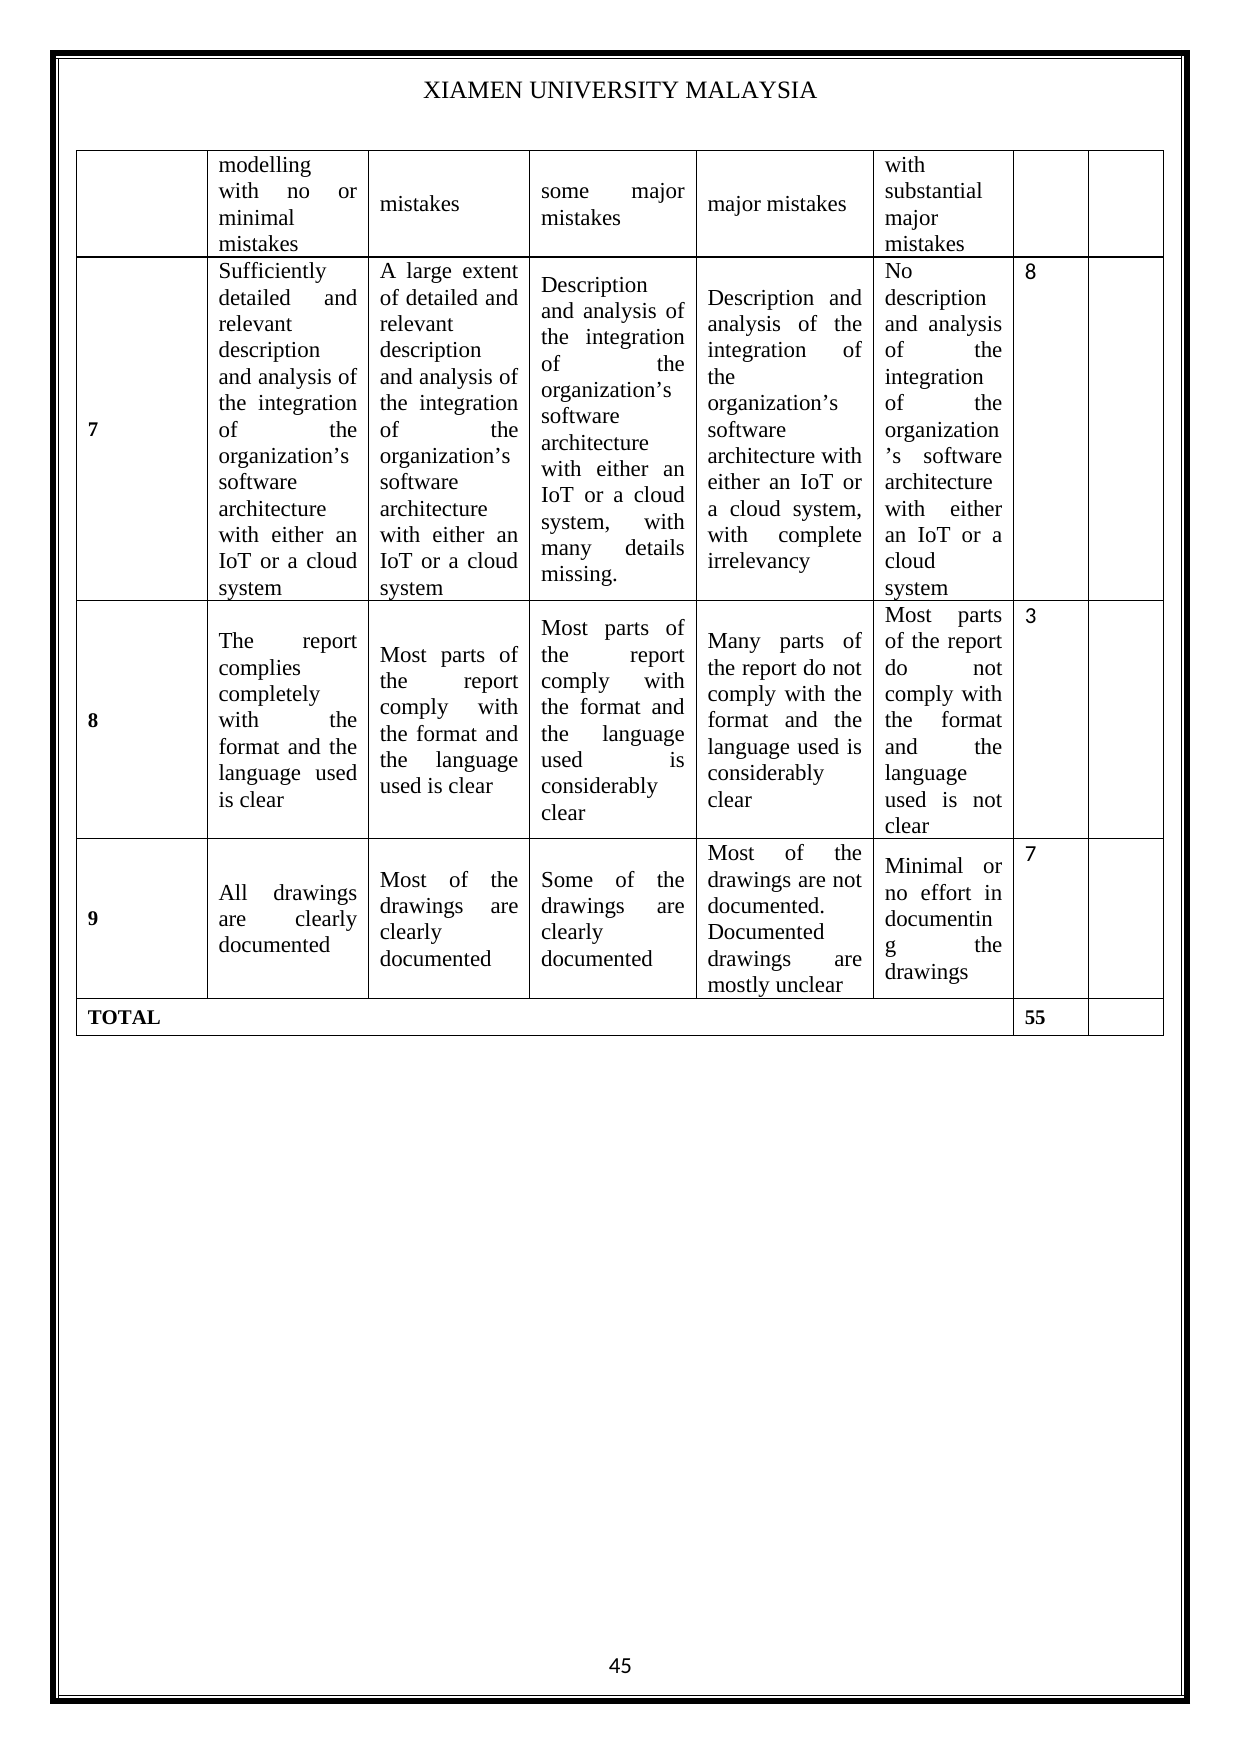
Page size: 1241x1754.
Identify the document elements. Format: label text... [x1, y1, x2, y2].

table_cell [1089, 601, 1163, 838]
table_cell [530, 151, 696, 256]
table_cell [1089, 151, 1163, 256]
table_cell 8 [77, 601, 207, 838]
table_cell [369, 151, 529, 256]
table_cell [697, 151, 873, 256]
table_cell The report complies completely with the format and the language used is clear [208, 601, 368, 838]
table_cell [1089, 999, 1163, 1035]
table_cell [208, 151, 368, 256]
table_cell 10 [1014, 151, 1088, 256]
table_cell Some of the drawings are clearly documented [530, 839, 696, 997]
table_cell Most parts of the report comply with the format and the language used is considerably clear [530, 601, 696, 838]
table_cell Most parts of the report comply with the format and the language used is clear [369, 601, 529, 838]
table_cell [874, 151, 1013, 256]
table_cell 55 [1014, 999, 1088, 1035]
table_cell No description and analysis of the integration of the organization’s software architecture with either an IoT or a cloud system [874, 258, 1013, 600]
table_cell 6 [77, 151, 207, 256]
table_cell 8 [1014, 258, 1088, 600]
table_cell Most parts of the report do not comply with the format and the language used is not clear [874, 601, 1013, 838]
table_cell All drawings are clearly documented [208, 839, 368, 997]
table_cell A large extent of detailed and relevant description and analysis of the integration of the organization’s software architecture with either an IoT or a cloud system [369, 258, 529, 600]
table_cell Most of the drawings are not documented. Documented drawings are mostly unclear [697, 839, 873, 997]
table_cell Most of the drawings are clearly documented [369, 839, 529, 997]
table_cell 7 [77, 258, 207, 600]
table_cell Minimal or no effort in documenting the drawings [874, 839, 1013, 997]
table_cell Many parts of the report do not comply with the format and the language used is considerably clear [697, 601, 873, 838]
table_cell 3 [1014, 601, 1088, 838]
table_cell Description and analysis of the integration of the organization’s software architecture with either an IoT or a cloud system, with many details missing. [530, 258, 696, 600]
table_cell Sufficiently detailed and relevant description and analysis of the integration of the organization’s software architecture with either an IoT or a cloud system [208, 258, 368, 600]
table_cell TOTAL [77, 999, 1013, 1035]
table_cell [1089, 258, 1163, 600]
table_cell Description and analysis of the integration of the organization’s software architecture with either an IoT or a cloud system, with complete irrelevancy [697, 258, 873, 600]
table_cell 9 [77, 839, 207, 997]
table_cell [1089, 839, 1163, 997]
table_cell 7 [1014, 839, 1088, 997]
